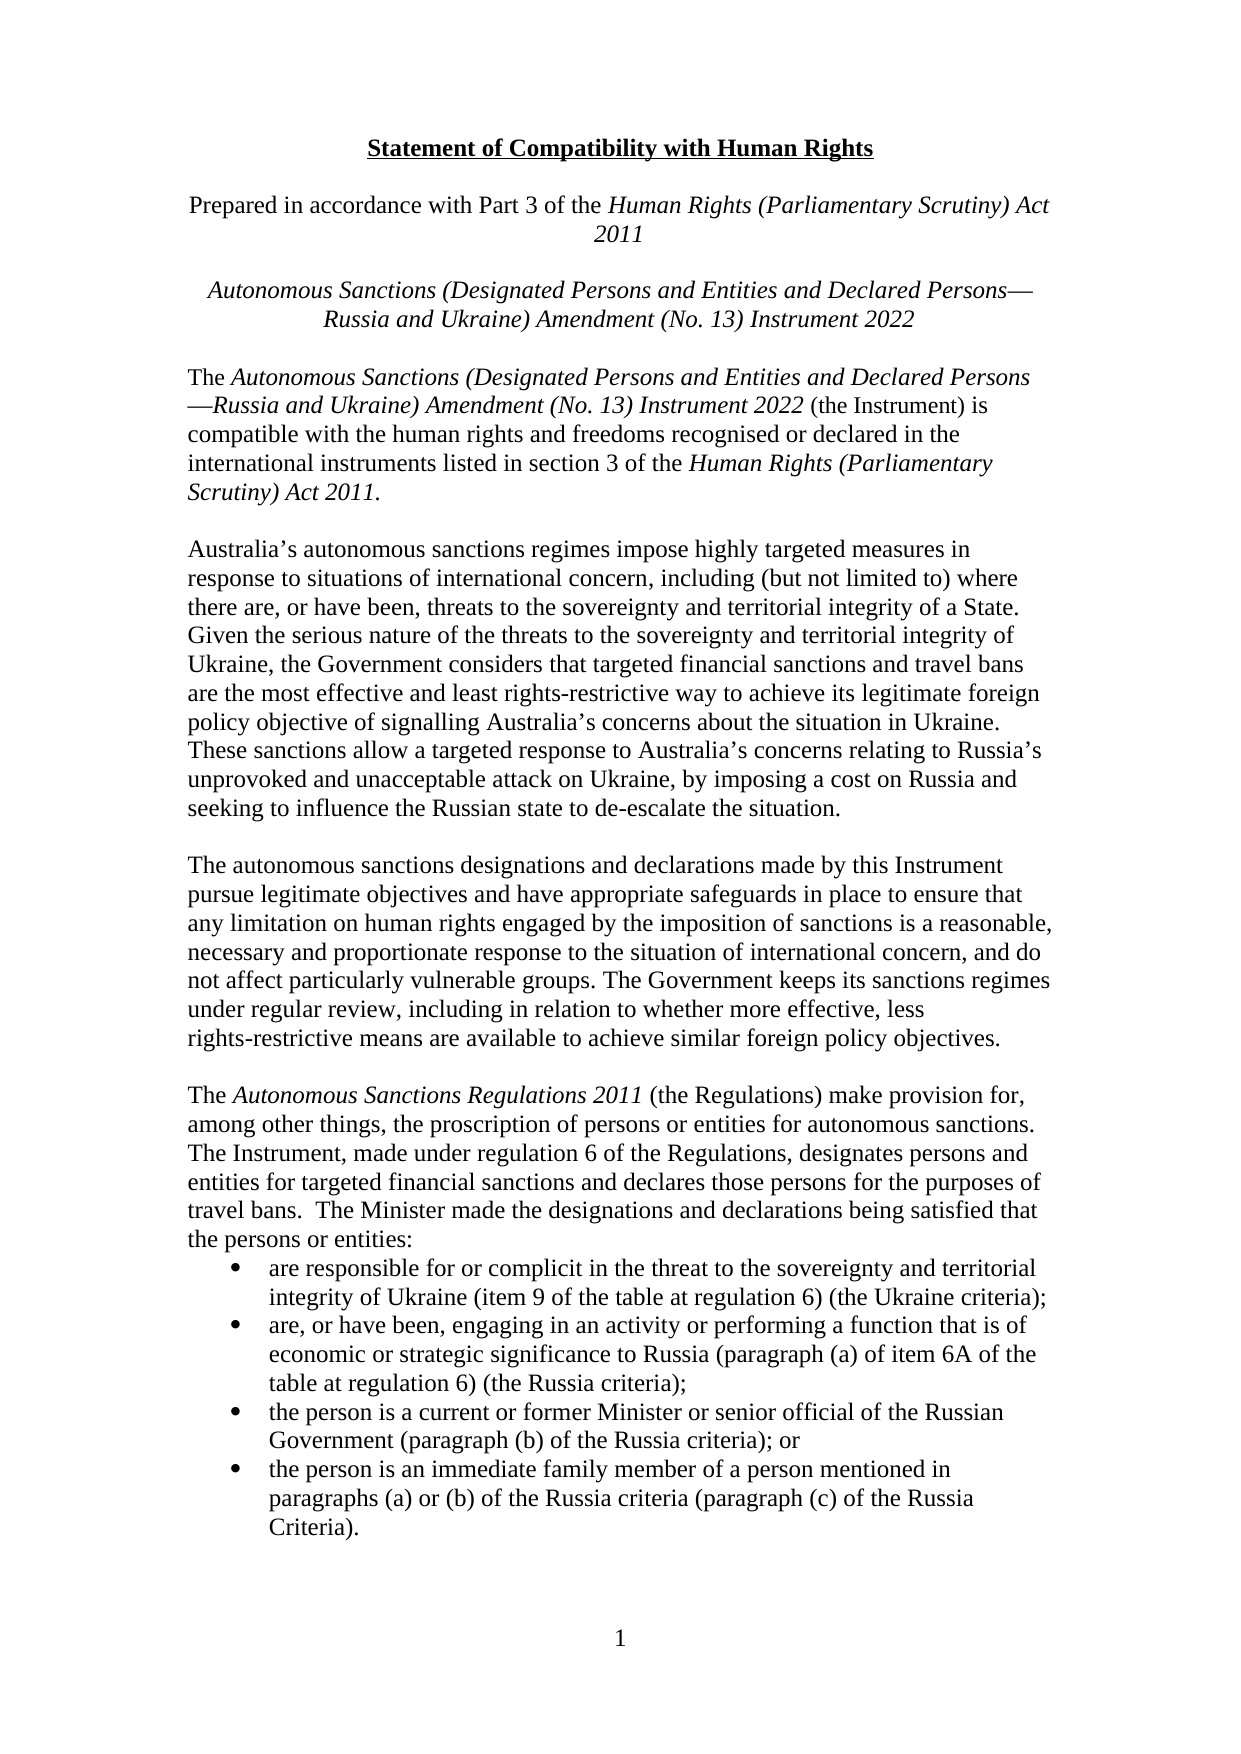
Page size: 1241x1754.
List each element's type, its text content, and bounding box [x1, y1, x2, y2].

list the person is a current or former Minister or senior official of the Russian Government (paragraph (b) of the Russia criteria); or [231, 1397, 1053, 1454]
text Australia’s autonomous sanctions regimes impose highly targeted measures in response to situations of international concern, including (but not limited to) where there are, or have been, threats to the sovereignty and territorial integrity of a State. Given the serious nature of the threats to the sovereignty and territorial integrity of Ukraine, the Government considers that targeted financial sanctions and travel bans are the most effective and least rights-restrictive way to achieve its legitimate foreign policy objective of signalling Australia’s concerns about the situation in Ukraine. These sanctions allow a targeted response to Australia’s concerns relating to Russia’s unprovoked and unacceptable attack on Ukraine, by imposing a cost on Russia and seeking to influence the Russian state to de-escalate the situation. [187, 534, 1053, 822]
text The Autonomous Sanctions (Designated Persons and Entities and Declared Persons—Russia and Ukraine) Amendment (No. 13) Instrument 2022 (the Instrument) is compatible with the human rights and freedoms recognised or declared in the international instruments listed in section 3 of the Human Rights (Parliamentary Scrutiny) Act 2011. [187, 362, 1053, 506]
list are, or have been, engaging in an activity or performing a function that is of economic or strategic significance to Russia (paragraph (a) of item 6A of the table at regulation 6) (the Russia criteria); [231, 1311, 1053, 1397]
title Statement of Compatibility with Human Rights [187, 133, 1053, 162]
text Autonomous Sanctions (Designated Persons and Entities and Declared Persons—Russia and Ukraine) Amendment (No. 13) Instrument 2022 [187, 276, 1053, 333]
list are responsible for or complicit in the threat to the sovereignty and territorial integrity of Ukraine (item 9 of the table at regulation 6) (the Ukraine criteria); [231, 1253, 1053, 1311]
text The Autonomous Sanctions Regulations 2011 (the Regulations) make provision for, among other things, the proscription of persons or entities for autonomous sanctions. The Instrument, made under regulation 6 of the Regulations, designates persons and entities for targeted financial sanctions and declares those persons for the purposes of travel bans. The Minister made the designations and declarations being satisfied that the persons or entities: [187, 1081, 1053, 1253]
text The autonomous sanctions designations and declarations made by this Instrument pursue legitimate objectives and have appropriate safeguards in place to ensure that any limitation on human rights engaged by the imposition of sanctions is a reasonable, necessary and proportionate response to the situation of international concern, and do not affect particularly vulnerable groups. The Government keeps its sanctions regimes under regular review, including in relation to whether more effective, less rights-restrictive means are available to achieve similar foreign policy objectives. [187, 851, 1053, 1052]
text Prepared in accordance with Part 3 of the Human Rights (Parliamentary Scrutiny) Act 2011 [187, 190, 1053, 248]
list the person is an immediate family member of a person mentioned in paragraphs (a) or (b) of the Russia criteria (paragraph (c) of the Russia Criteria). [231, 1454, 1053, 1569]
